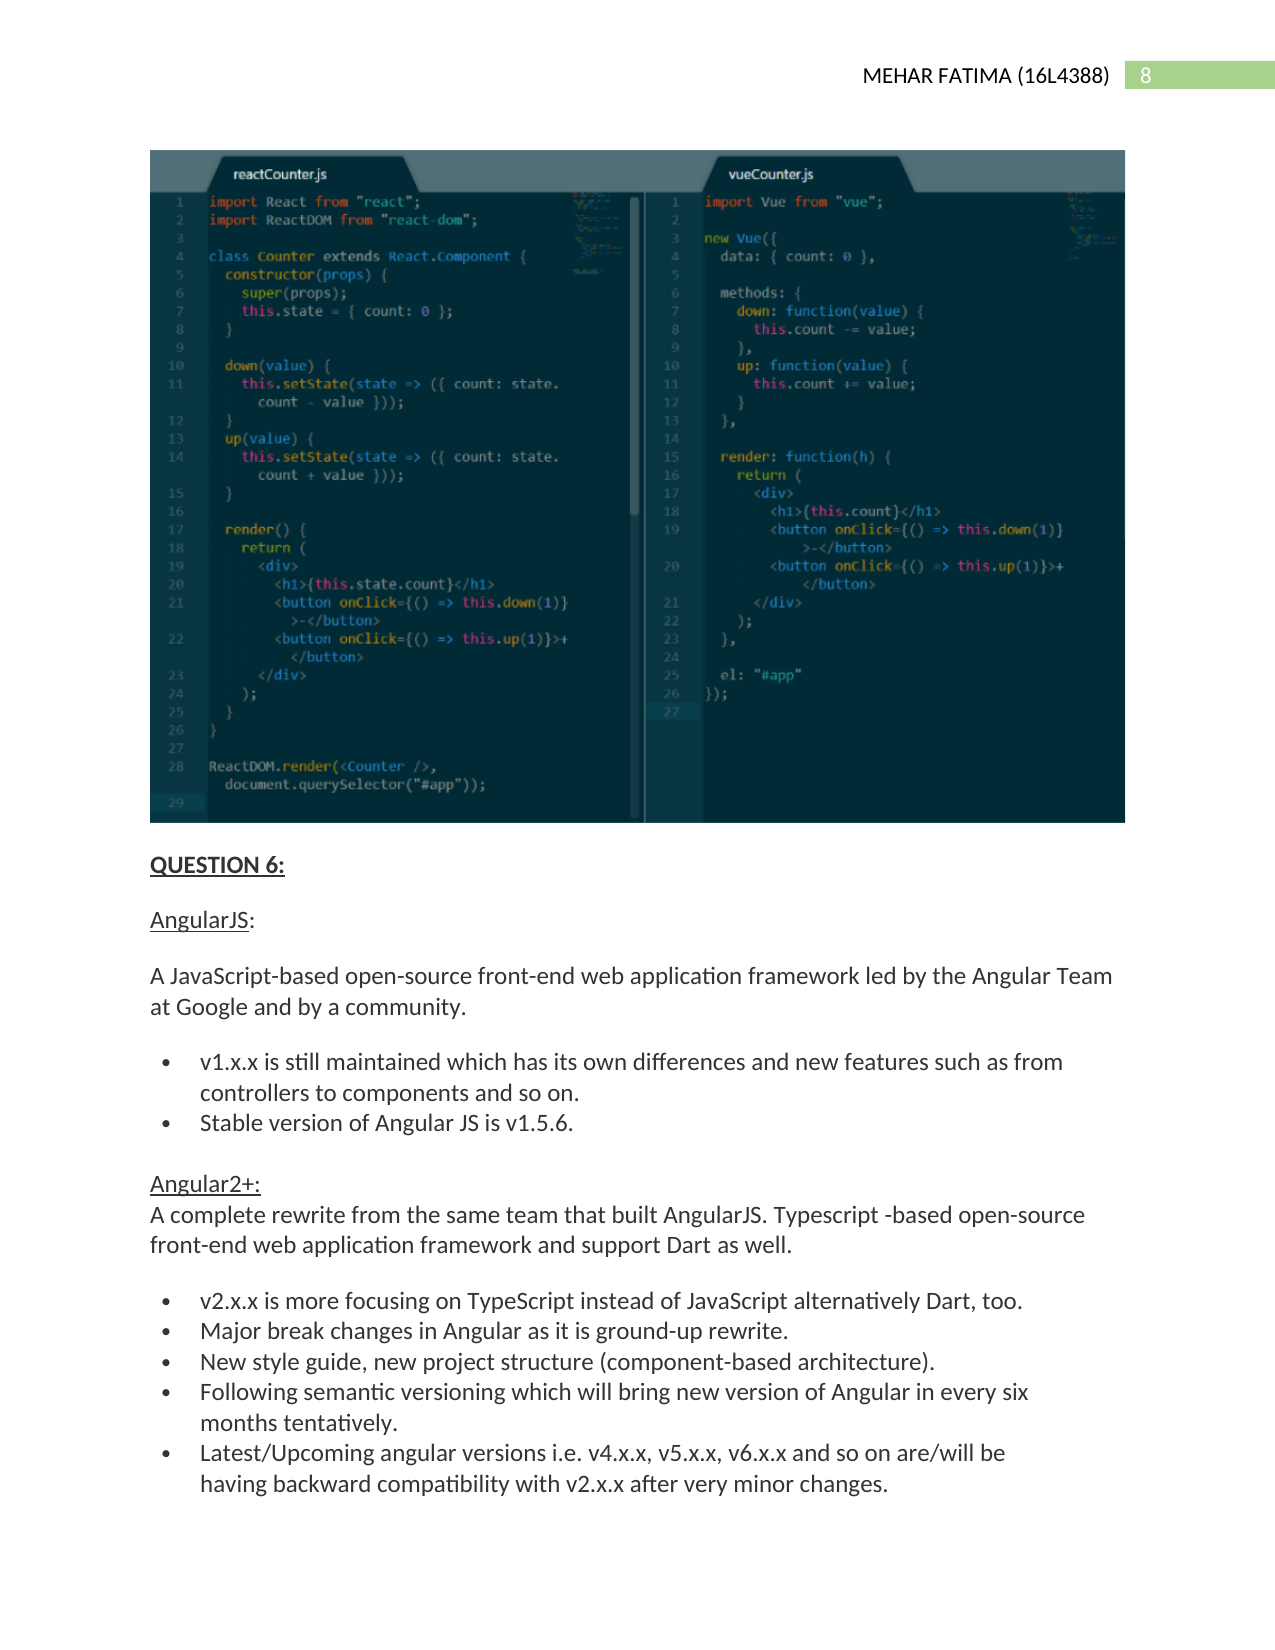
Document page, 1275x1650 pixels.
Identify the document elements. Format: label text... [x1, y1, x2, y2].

picture [999, 563, 1015, 573]
picture [919, 560, 923, 572]
picture [738, 363, 753, 374]
picture [893, 382, 908, 388]
picture [738, 469, 786, 480]
picture [860, 506, 891, 516]
picture [886, 544, 891, 552]
picture [894, 505, 899, 519]
text Angular2+: [150, 1168, 1075, 1199]
picture [857, 582, 867, 588]
picture [760, 169, 813, 183]
picture [771, 526, 776, 534]
picture [999, 523, 1037, 537]
picture [868, 309, 875, 315]
list Latest/Upcoming angular versions i.e. v4.x.x, v5.x.x, v6.x.x and so on are/will be having backward compatibility with v2.x.x after very minor changes. [162, 1437, 1075, 1498]
picture [762, 488, 769, 497]
text A complete rewrite from the same team that built AngularJS. Typescript -based open-source front-end web application framework and support Dart as well. [150, 1199, 1125, 1260]
list Stable version of Angular JS is v1.5.6. [162, 1107, 1075, 1138]
picture [886, 451, 890, 465]
picture [721, 451, 769, 461]
picture [1025, 562, 1030, 571]
picture [747, 254, 753, 261]
picture [763, 671, 768, 679]
picture [796, 455, 805, 461]
picture [796, 287, 800, 301]
picture [729, 169, 759, 179]
picture [918, 506, 923, 515]
picture [919, 305, 923, 319]
picture [781, 364, 793, 370]
picture [877, 326, 884, 334]
picture [835, 562, 859, 571]
picture [877, 560, 892, 571]
picture [796, 196, 802, 206]
picture [836, 509, 842, 516]
picture [1042, 561, 1046, 573]
picture [847, 543, 855, 552]
picture [1058, 523, 1062, 537]
picture [150, 150, 1125, 824]
picture [762, 198, 786, 207]
picture [772, 250, 776, 264]
picture [869, 327, 875, 334]
list Following semantic versioning which will bring new version of Angular in every six months tentatively. [162, 1376, 1075, 1437]
picture [739, 396, 744, 410]
picture [763, 324, 769, 334]
picture [903, 305, 907, 317]
picture [772, 232, 776, 246]
picture [877, 523, 892, 534]
picture [771, 672, 792, 683]
picture [959, 523, 981, 534]
picture [812, 505, 834, 516]
picture [795, 326, 801, 334]
picture [870, 451, 874, 465]
picture [783, 525, 799, 533]
picture [873, 546, 884, 551]
list v1.x.x is still maintained which has its own differences and new features such as from controllers to components and so on. [162, 1046, 1075, 1107]
picture [779, 382, 786, 388]
picture [893, 326, 908, 334]
picture [795, 252, 826, 261]
picture [721, 251, 744, 261]
picture [853, 451, 857, 464]
picture [713, 197, 752, 210]
picture [857, 199, 867, 206]
picture [803, 199, 827, 207]
text QUESTION 6: [150, 849, 1125, 879]
picture [739, 342, 743, 356]
picture [787, 254, 793, 261]
picture [889, 309, 899, 315]
picture [763, 378, 769, 388]
picture [1041, 525, 1046, 534]
picture [772, 323, 777, 334]
picture [723, 414, 728, 428]
picture [721, 287, 764, 298]
picture [706, 196, 711, 207]
text AngularJS: [150, 904, 1125, 935]
picture [743, 235, 757, 242]
picture [958, 560, 981, 571]
picture [886, 323, 891, 334]
picture [779, 326, 786, 334]
picture [903, 523, 907, 537]
picture [731, 669, 735, 680]
picture [877, 377, 891, 388]
picture [754, 324, 760, 334]
list v2.x.x is more focusing on TypeScript instead of JavaScript alternatively Dart, too. [162, 1285, 1075, 1315]
picture [862, 250, 866, 264]
picture [871, 364, 884, 370]
picture [737, 305, 769, 316]
picture [755, 379, 760, 388]
picture [704, 236, 729, 243]
picture [845, 382, 859, 388]
picture [723, 633, 727, 647]
picture [861, 451, 867, 461]
picture [861, 559, 875, 571]
picture [886, 360, 890, 374]
picture [1077, 235, 1091, 244]
picture [783, 561, 799, 570]
picture [805, 505, 809, 519]
picture [835, 523, 875, 534]
picture [837, 362, 841, 373]
picture [820, 579, 830, 588]
picture [910, 507, 915, 517]
picture [1050, 563, 1063, 570]
picture [721, 672, 728, 680]
picture [919, 523, 923, 537]
picture [706, 687, 710, 701]
picture [911, 524, 915, 537]
picture [715, 688, 719, 698]
picture [764, 233, 768, 246]
picture [764, 287, 777, 298]
picture [852, 509, 858, 516]
picture [755, 599, 760, 607]
picture [739, 615, 743, 628]
picture [853, 306, 857, 318]
picture [861, 360, 865, 371]
picture [852, 364, 859, 370]
picture [803, 326, 826, 334]
list New style guide, new project structure (component-based architecture). [162, 1346, 1075, 1376]
picture [829, 324, 834, 334]
picture [903, 360, 907, 374]
picture [844, 252, 852, 261]
picture [902, 560, 906, 573]
picture [803, 382, 826, 388]
list Major break changes in Angular as it is ground-up rewrite. [162, 1315, 1075, 1346]
text A JavaScript-based open-source front-end web application framework led by the Angular Team at Google and by a community. [150, 960, 1125, 1021]
picture [984, 563, 989, 571]
picture [1034, 561, 1038, 573]
picture [796, 309, 805, 315]
